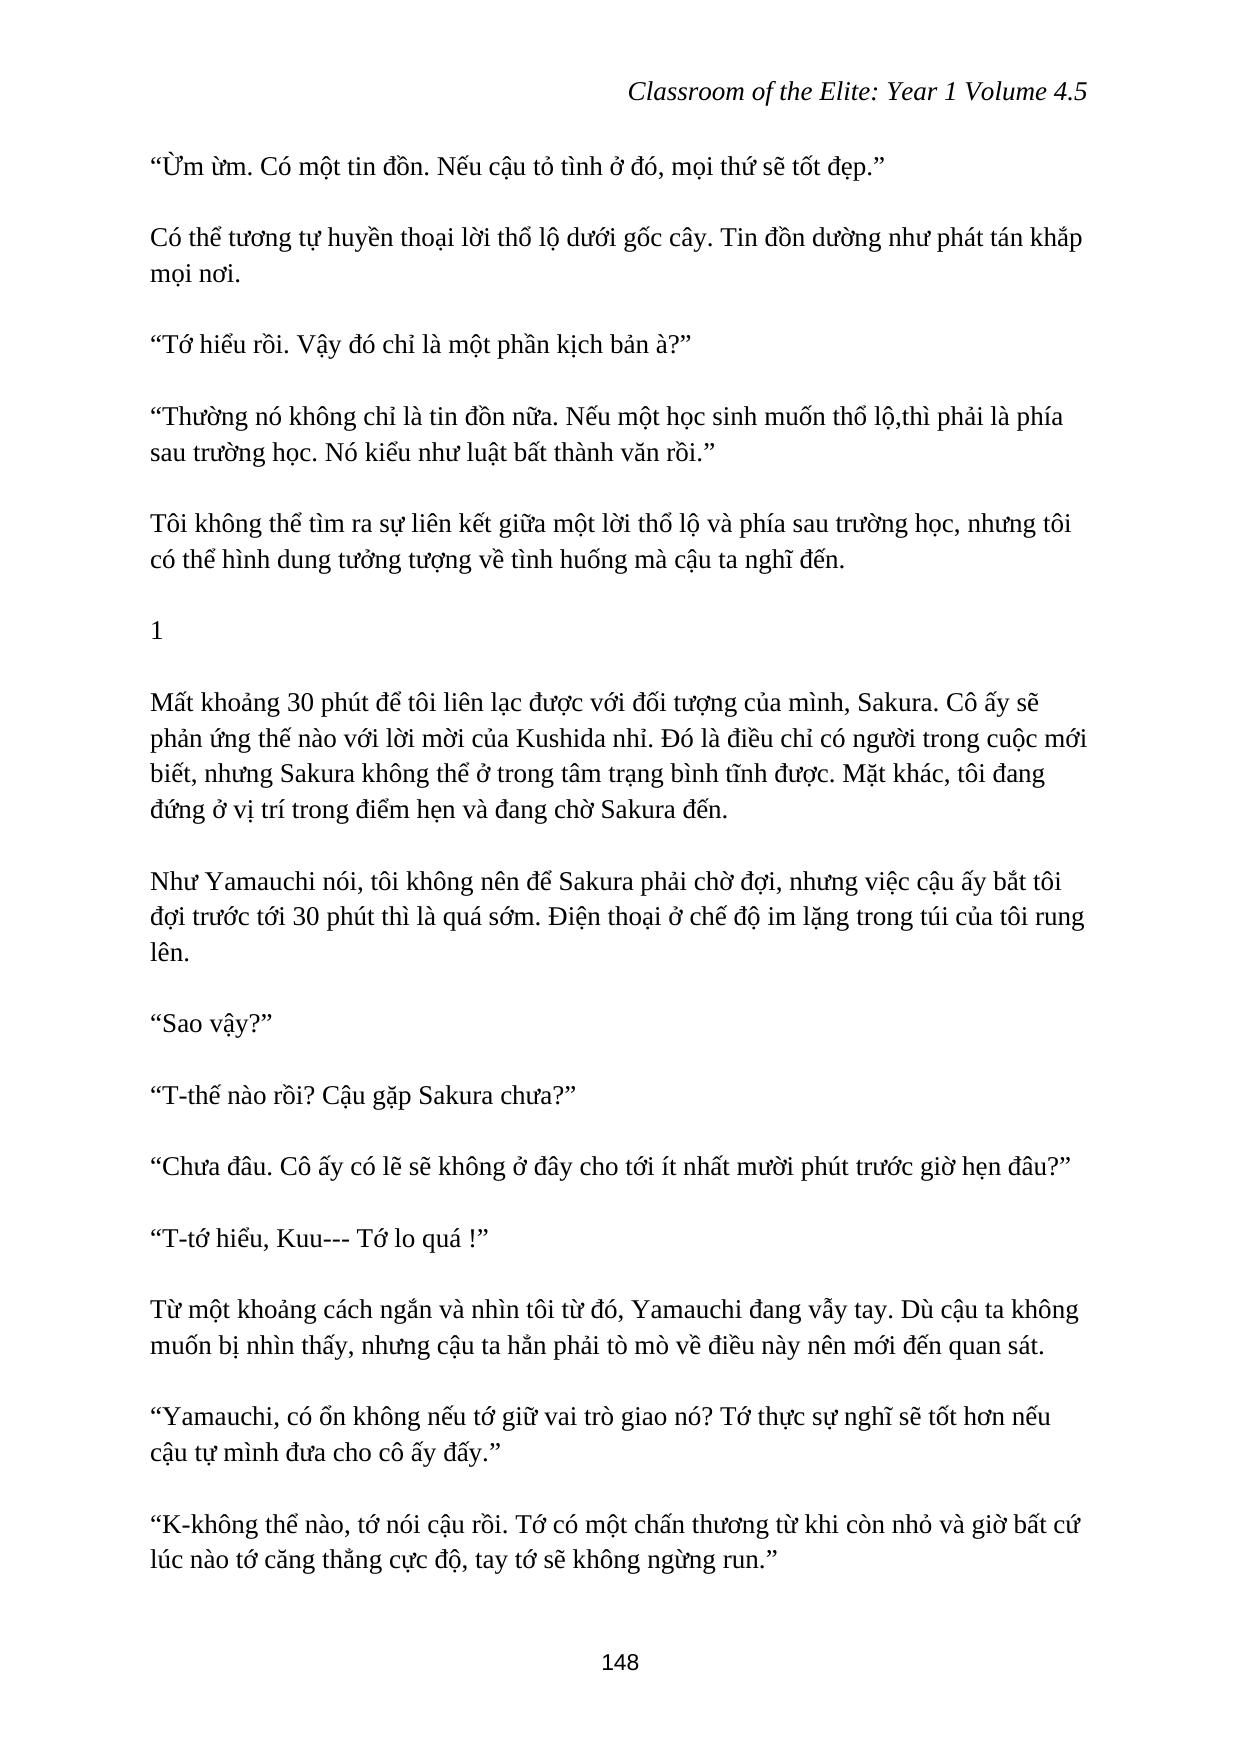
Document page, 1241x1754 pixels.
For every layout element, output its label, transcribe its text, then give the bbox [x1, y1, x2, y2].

text “Tớ hiểu rồi. Vậy đó chỉ là một phần kịch bản à?” [150, 329, 1090, 360]
text “K-không thể nào, tớ nói cậu rồi. Tớ có một chấn thương từ khi còn nhỏ và giờ bất cứ lúc nào tớ căng thẳng cực độ, tay tớ sẽ không ngừng run.” [150, 1508, 1090, 1574]
text Tôi không thể tìm ra sự liên kết giữa một lời thổ lộ và phía sau trường học, nhưng tôi có thể hình dung tưởng tượng về tình huống mà cậu ta nghĩ đến. [150, 507, 1090, 574]
text “T-tớ hiểu, Kuu--- Tớ lo quá !” [150, 1222, 1090, 1253]
text Có thể tương tự huyền thoại lời thổ lộ dưới gốc cây. Tin đồn dường như phát tán khắp mọi nơi. [150, 221, 1090, 288]
text Từ một khoảng cách ngắn và nhìn tôi từ đó, Yamauchi đang vẫy tay. Dù cậu ta không muốn bị nhìn thấy, nhưng cậu ta hẳn phải tò mò về điều này nên mới đến quan sát. [150, 1293, 1090, 1360]
text Mất khoảng 30 phút để tôi liên lạc được với đối tượng của mình, Sakura. Cô ấy sẽ phản ứng thế nào với lời mời của Kushida nhỉ. Đó là điều chỉ có người trong cuộc mới biết, nhưng Sakura không thể ở trong tâm trạng bình tĩnh được. Mặt khác, tôi đang đứng ở vị trí trong điểm hẹn và đang chờ Sakura đến. [150, 686, 1090, 824]
text “Chưa đâu. Cô ấy có lẽ sẽ không ở đây cho tới ít nhất mười phút trước giờ hẹn đâu?” [150, 1150, 1090, 1182]
text “Yamauchi, có ổn không nếu tớ giữ vai trò giao nó? Tớ thực sự nghĩ sẽ tốt hơn nếu cậu tự mình đưa cho cô ấy đấy.” [150, 1401, 1090, 1467]
text “Ừm ừm. Có một tin đồn. Nếu cậu tỏ tình ở đó, mọi thứ sẽ tốt đẹp.” [150, 150, 1090, 181]
text Như Yamauchi nói, tôi không nên để Sakura phải chờ đợi, nhưng việc cậu ấy bắt tôi đợi trước tới 30 phút thì là quá sớm. Điện thoại ở chế độ im lặng trong túi của tôi rung lên. [150, 864, 1090, 967]
text “Sao vậy?” [150, 1007, 1090, 1039]
text “T-thế nào rồi? Cậu gặp Sakura chưa?” [150, 1079, 1090, 1110]
text “Thường nó không chỉ là tin đồn nữa. Nếu một học sinh muốn thổ lộ,thì phải là phía sau trường học. Nó kiểu như luật bất thành văn rồi.” [150, 400, 1090, 467]
text 1 [150, 614, 1090, 646]
